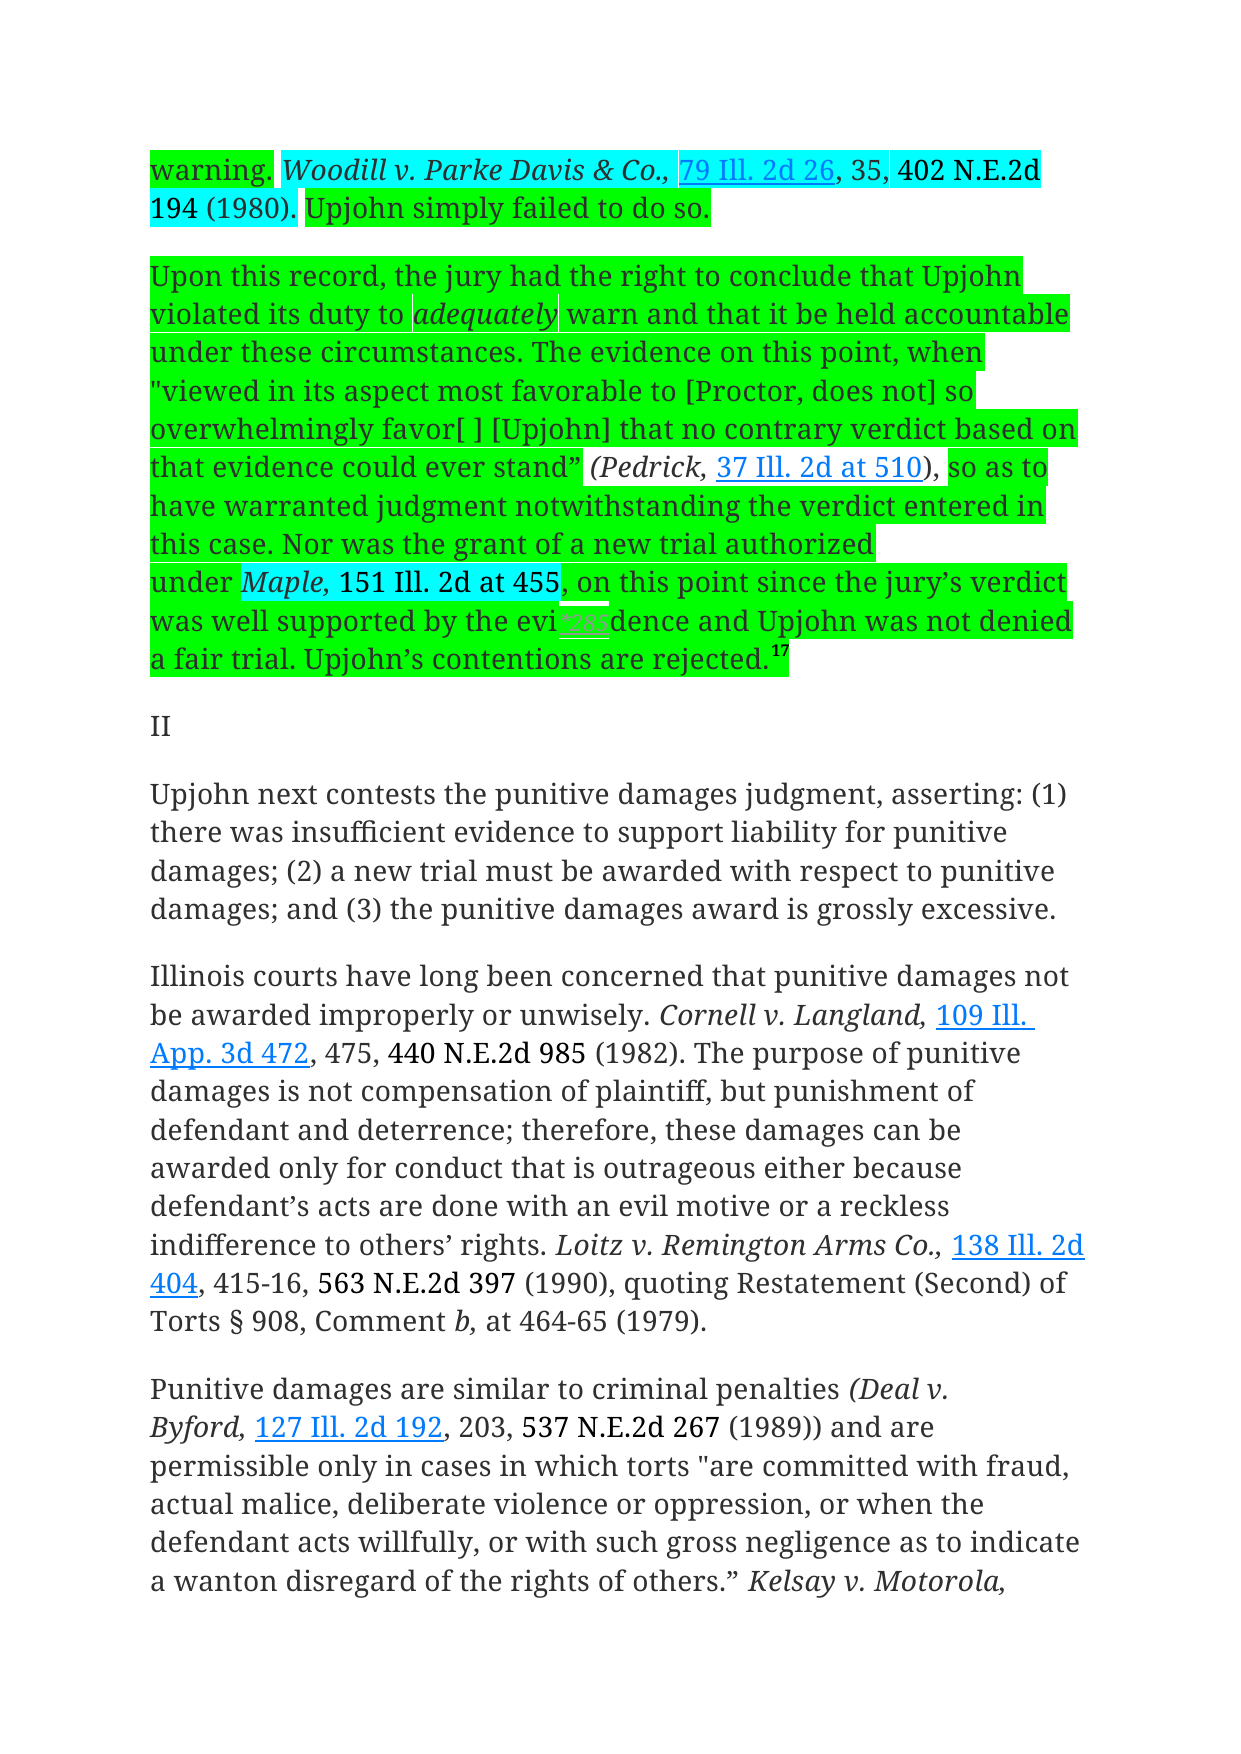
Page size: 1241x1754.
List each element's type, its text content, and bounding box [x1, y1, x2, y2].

text II [150, 707, 1090, 745]
text Illinois courts have long been concerned that punitive damages not be awarded improperly or unwisely. Cornell v. Langland, 109 Ill. App. 3d 472, 475, 440 N.E.2d 985 (1982). The purpose of punitive damages is not compensation of plaintiff, but punishment of defendant and deterrence; therefore, these damages can be awarded only for conduct that is outrageous either because defendant’s acts are done with an evil motive or a reckless indifference to others’ rights. Loitz v. Remington Arms Co., 138 Ill. 2d 404, 415-16, 563 N.E.2d 397 (1990), quoting Restatement (Second) of Torts § 908, Comment b, at 464-65 (1979). [150, 957, 1090, 1340]
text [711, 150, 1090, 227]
text Upon this record, the jury had the right to conclude that Upjohn violated its duty to adequately warn and that it be held accountable under these circumstances. The evidence on this point, when "viewed in its aspect most favorable to [Proctor, does not] so overwhelmingly favor[ ] [Upjohn] that no contrary verdict based on that evidence could ever stand” (Pedrick, 37 Ill. 2d at 510), so as to have warranted judgment notwithstanding the verdict entered in this case. Nor was the grant of a new trial authorized under Maple, 151 Ill. 2d at 455, on this point since the jury’s verdict was well supported by the evi*285dence and Upjohn was not denied a fair trial. Upjohn’s contentions are rejected.17 [150, 256, 1090, 677]
text Upjohn next contests the punitive damages judgment, asserting: (1) there was insufficient evidence to support liability for punitive damages; (2) a new trial must be awarded with respect to punitive damages; and (3) the punitive damages award is grossly excessive. [150, 774, 1090, 927]
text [150, 1369, 1090, 1599]
